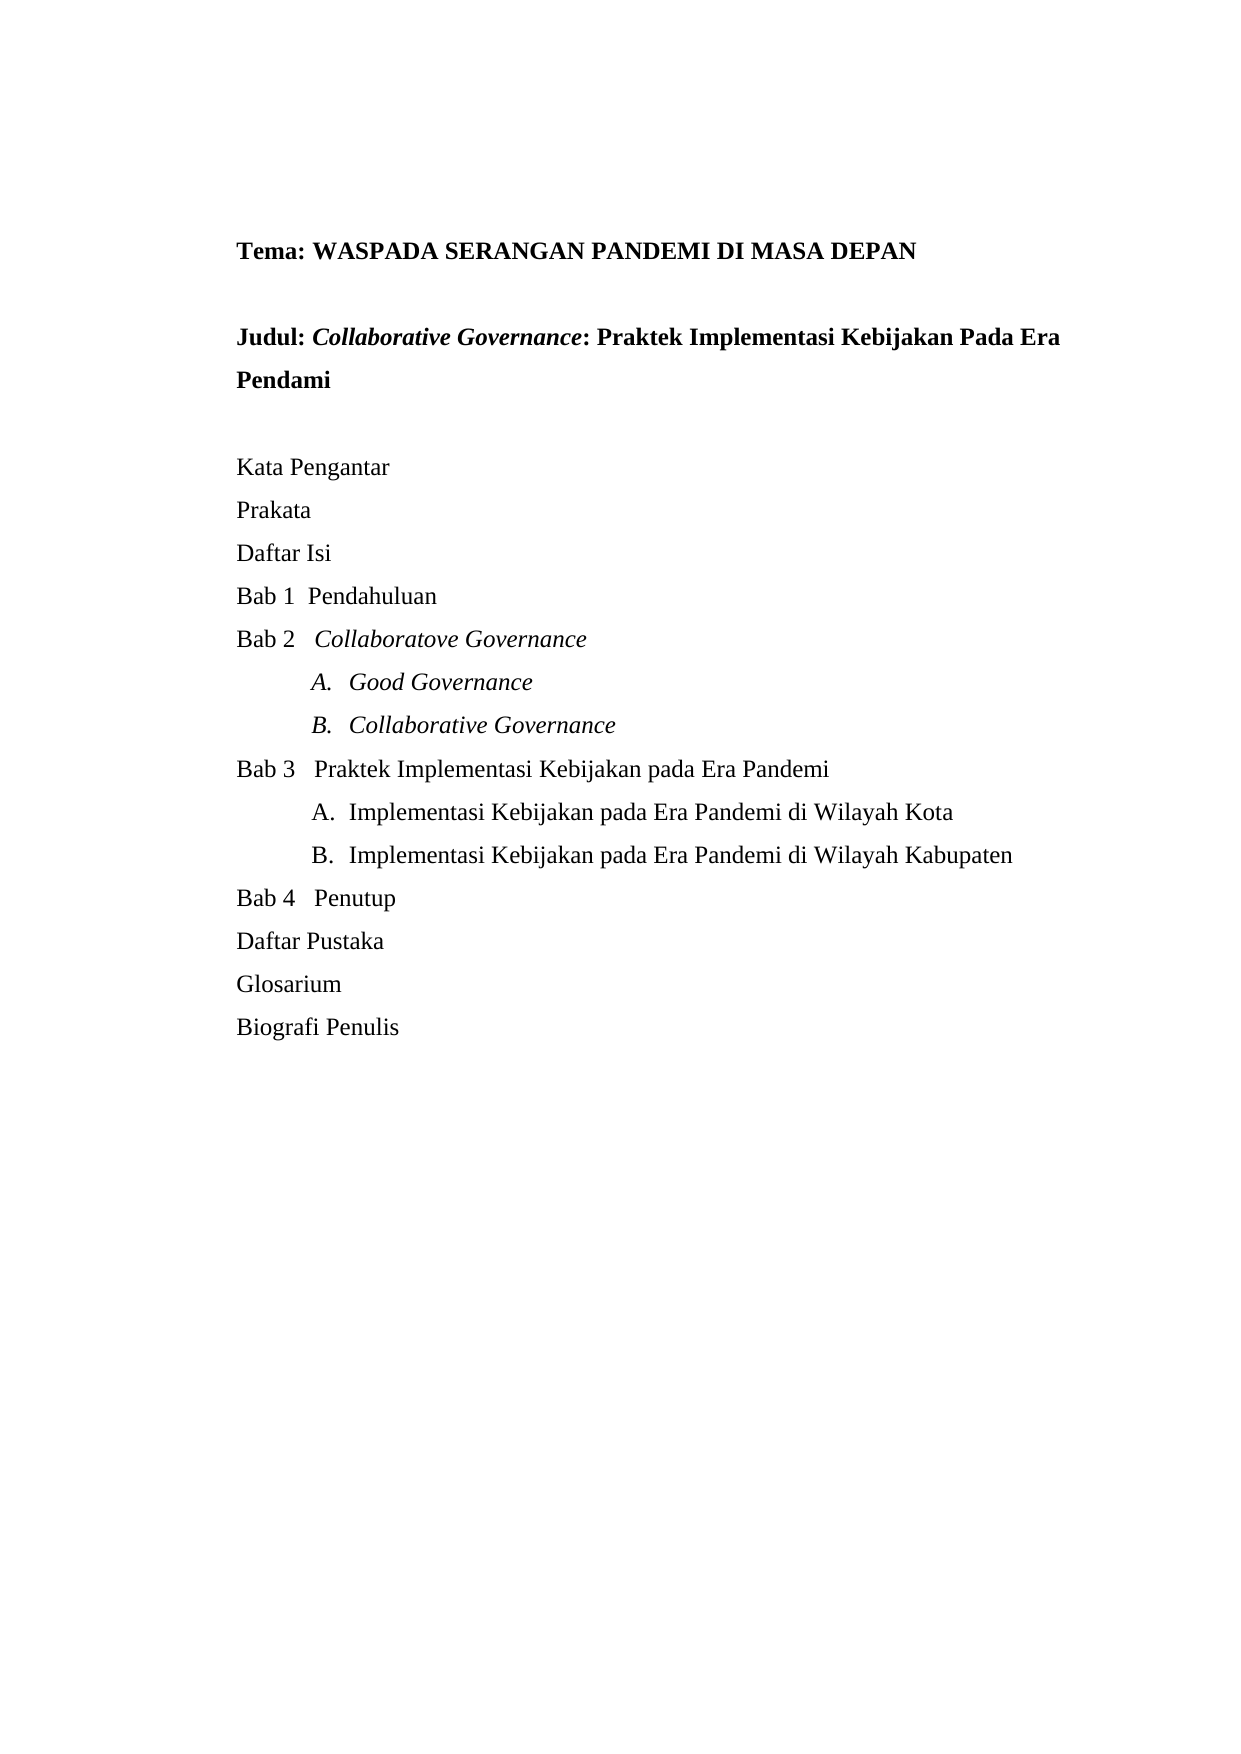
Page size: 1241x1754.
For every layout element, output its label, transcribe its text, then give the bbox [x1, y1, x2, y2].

list Implementasi Kebijakan pada Era Pandemi di Wilayah Kota [311, 797, 1063, 826]
text Bab 3 Praktek Implementasi Kebijakan pada Era Pandemi [236, 754, 1063, 782]
text Kata Pengantar [236, 452, 1063, 481]
text Bab 1 Pendahuluan [236, 581, 1063, 610]
text Bab 4 Penutup [236, 883, 1063, 912]
text Biografi Penulis [236, 1012, 1063, 1041]
text Bab 2 Collaboratove Governance [236, 624, 1063, 653]
list Implementasi Kebijakan pada Era Pandemi di Wilayah Kabupaten [311, 840, 1063, 869]
text Glosarium [236, 969, 1063, 998]
list Good Governance [311, 667, 1063, 696]
text Daftar Pustaka [236, 926, 1063, 955]
text Judul: Collaborative Governance: Praktek Implementasi Kebijakan Pada Era Pendami [236, 322, 1063, 394]
text Prakata [236, 495, 1063, 524]
text Tema: WASPADA SERANGAN PANDEMI DI MASA DEPAN [236, 236, 1063, 265]
text Daftar Isi [236, 538, 1063, 567]
list Collaborative Governance [311, 711, 1063, 739]
